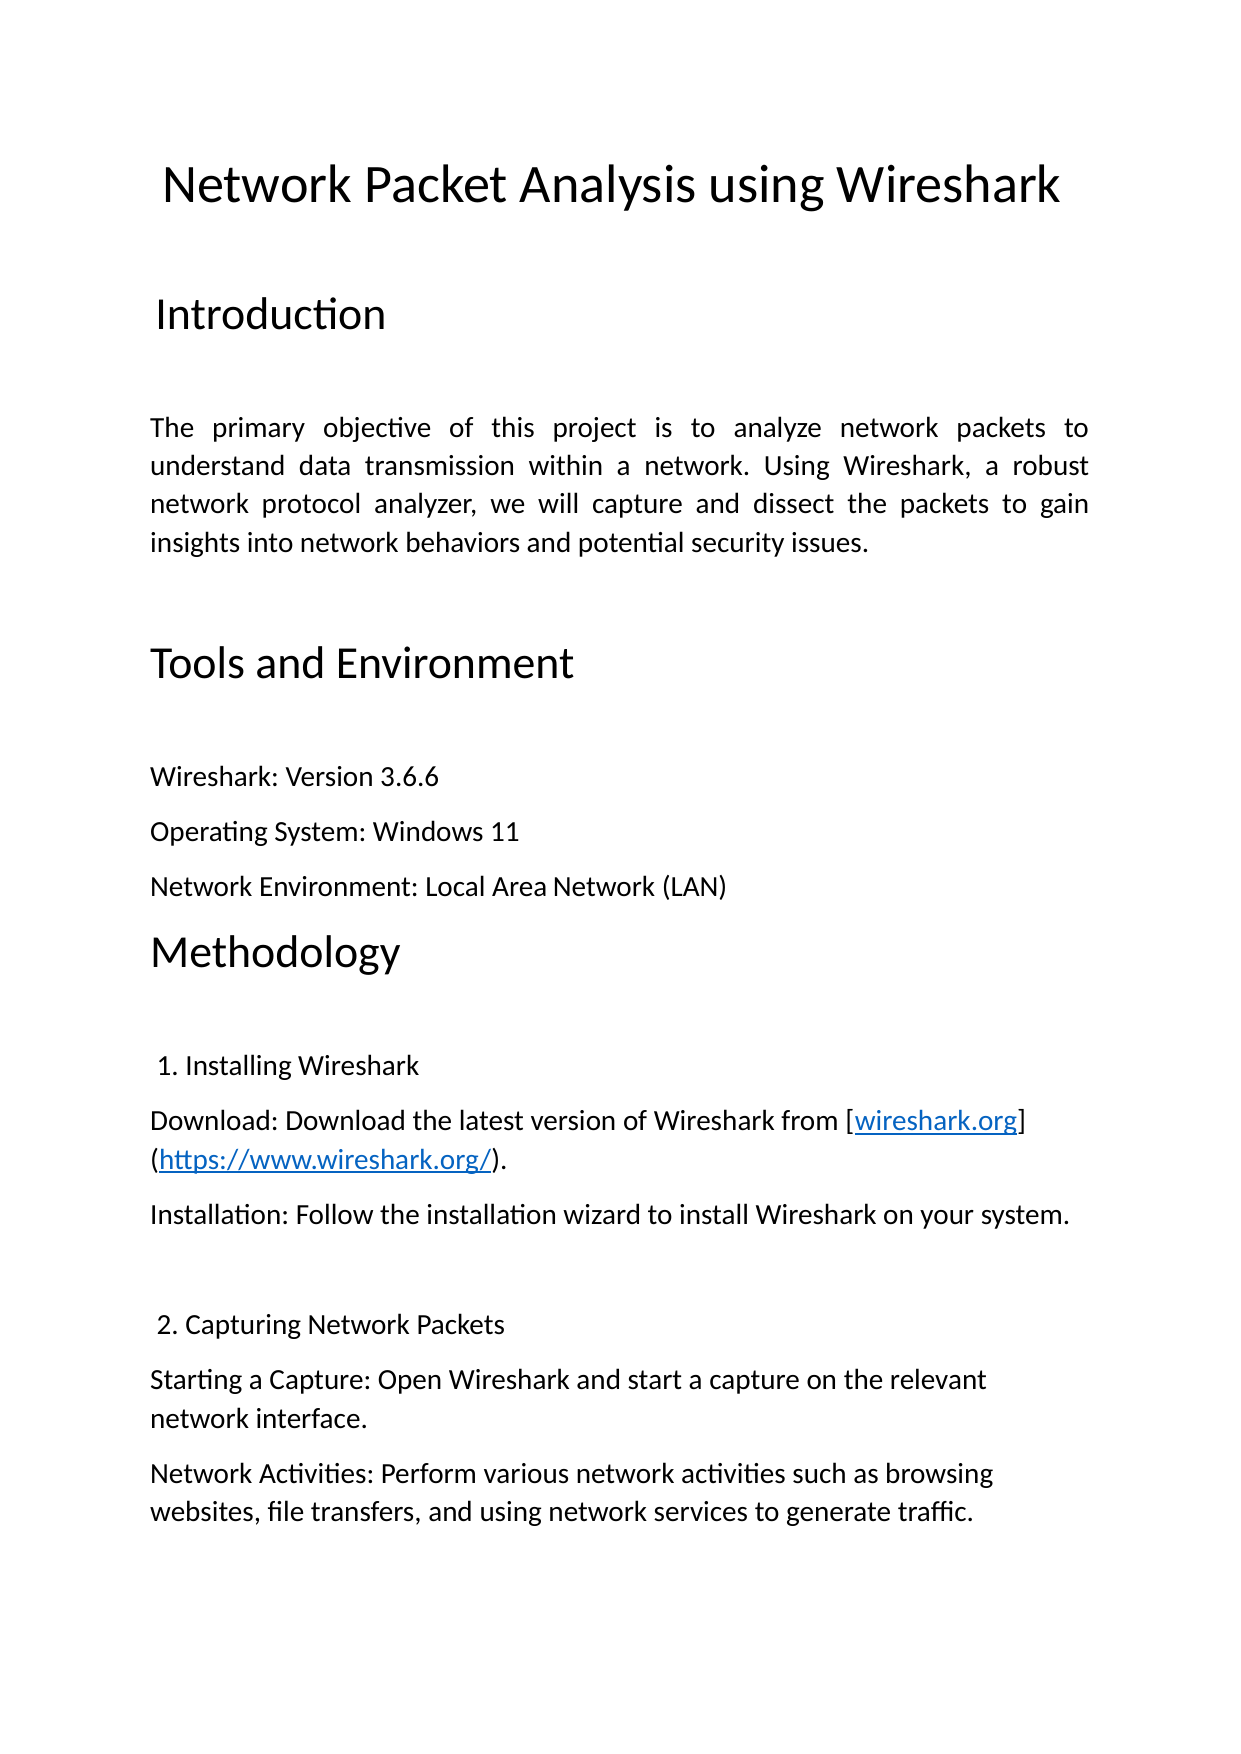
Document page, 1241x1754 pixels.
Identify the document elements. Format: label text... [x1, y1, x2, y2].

text Network Environment: Local Area Network (LAN) [150, 868, 1090, 904]
text Installation: Follow the installation wizard to install Wireshark on your system. [150, 1196, 1090, 1232]
text Download: Download the latest version of Wireshark from [wireshark.org](https://www.wireshark.org/). [150, 1102, 1090, 1176]
text Wireshark: Version 3.6.6 [150, 758, 1090, 794]
text Starting a Capture: Open Wireshark and start a capture on the relevant network interface. [150, 1361, 1090, 1435]
text Operating System: Windows 11 [150, 813, 1090, 849]
text Tools and Environment [150, 634, 1090, 690]
text Network Packet Analysis using Wireshark [150, 150, 1090, 216]
text Network Activities: Perform various network activities such as browsing websites, file transfers, and using network services to generate traffic. [150, 1455, 1090, 1529]
text Methodology [150, 923, 1090, 979]
text 1. Installing Wireshark [150, 1047, 1090, 1083]
text The primary objective of this project is to analyze network packets to understand data transmission within a network. Using Wireshark, a robust network protocol analyzer, we will capture and dissect the packets to gain insights into network behaviors and potential security issues. [150, 409, 1090, 560]
text Introduction [150, 285, 1090, 341]
text 2. Capturing Network Packets [150, 1306, 1090, 1342]
